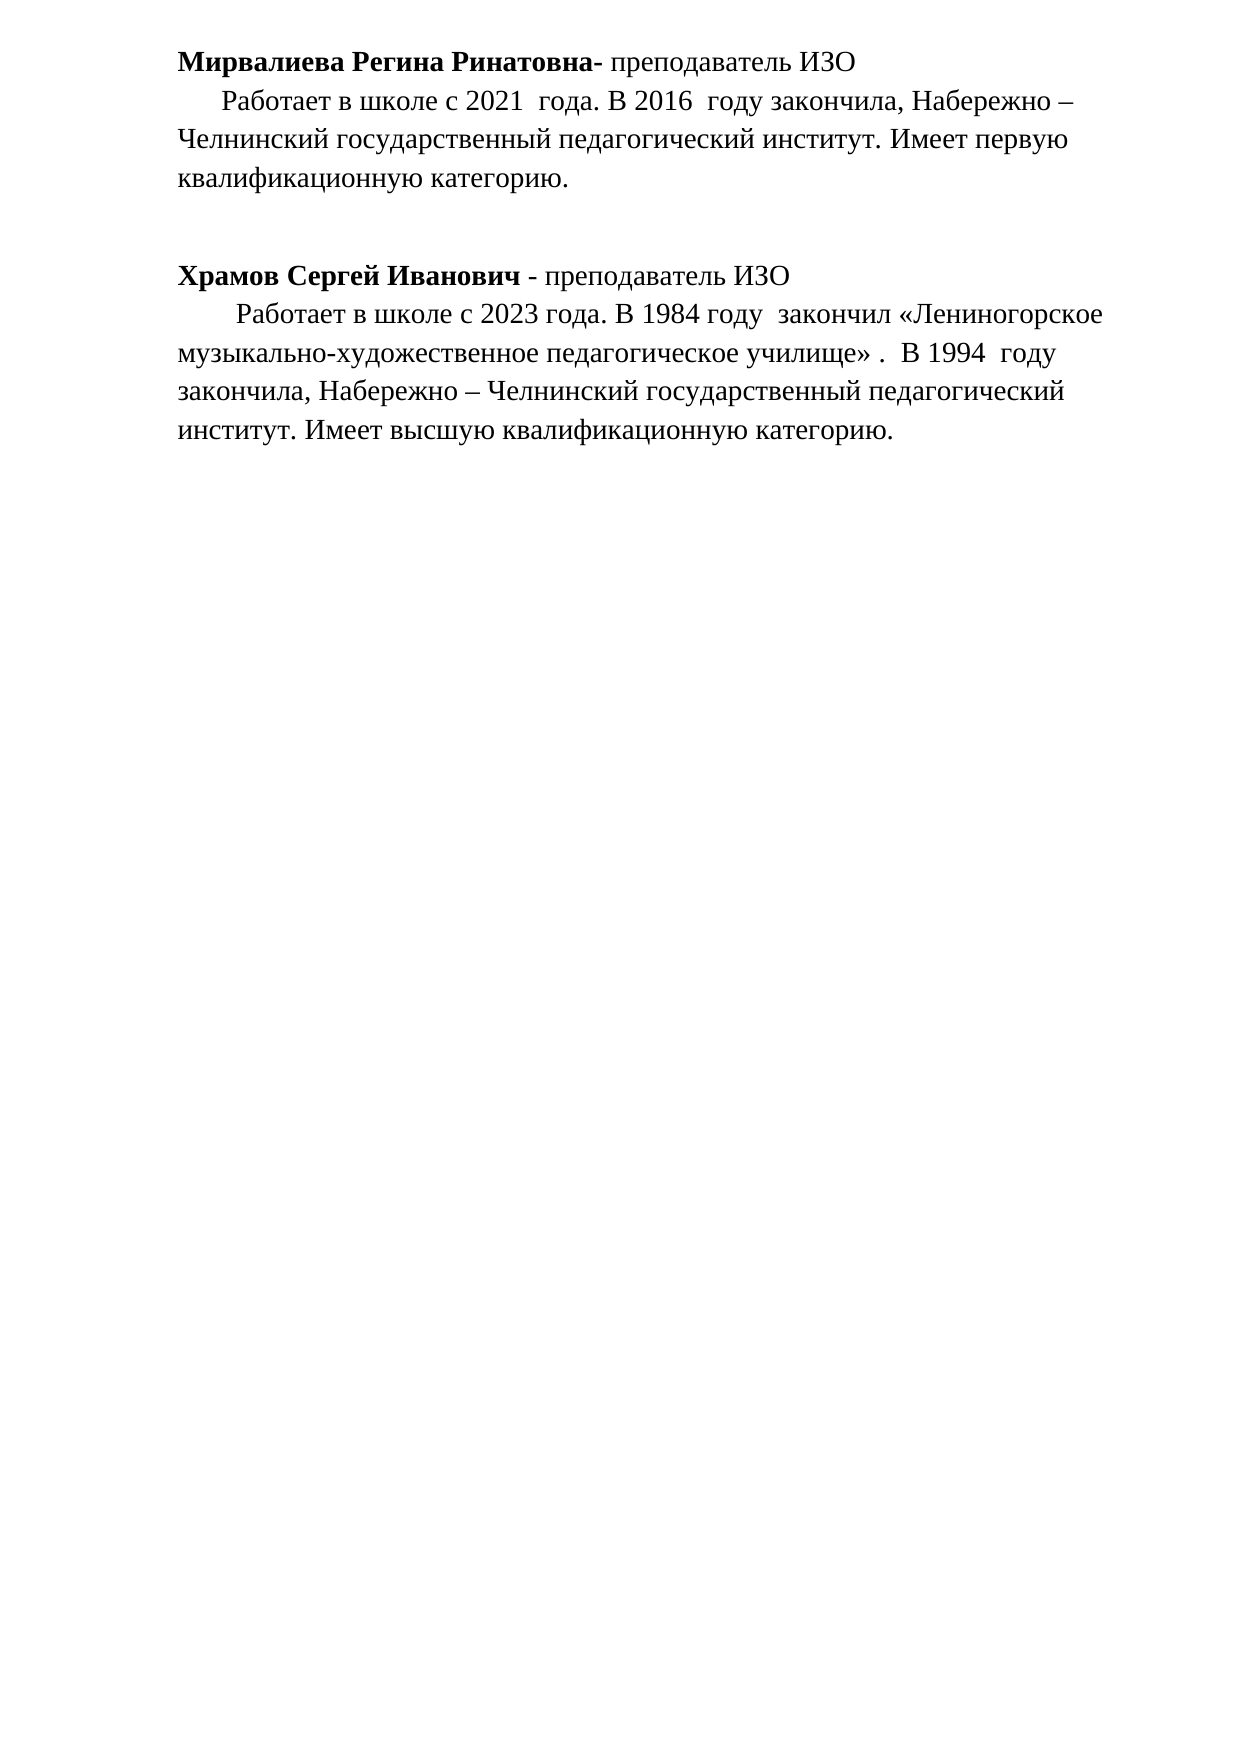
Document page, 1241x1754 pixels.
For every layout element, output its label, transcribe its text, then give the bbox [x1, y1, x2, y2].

text Храмов Сергей Иванович - преподаватель ИЗО [177, 258, 1152, 291]
text Мирвалиева Регина Ринатовна- преподаватель ИЗО [177, 44, 1152, 78]
text Работает в школе с 2021 года. В 2016 году закончила, Набережно – Челнинский государственный педагогический институт. Имеет первую квалификационную категорию. [177, 83, 1152, 193]
text Работает в школе с 2023 года. В 1984 году закончил «Лениногорское музыкально-художественное педагогическое училище» . В 1994 году закончила, Набережно – Челнинский государственный педагогический институт. Имеет высшую квалификационную категорию. [177, 296, 1152, 446]
